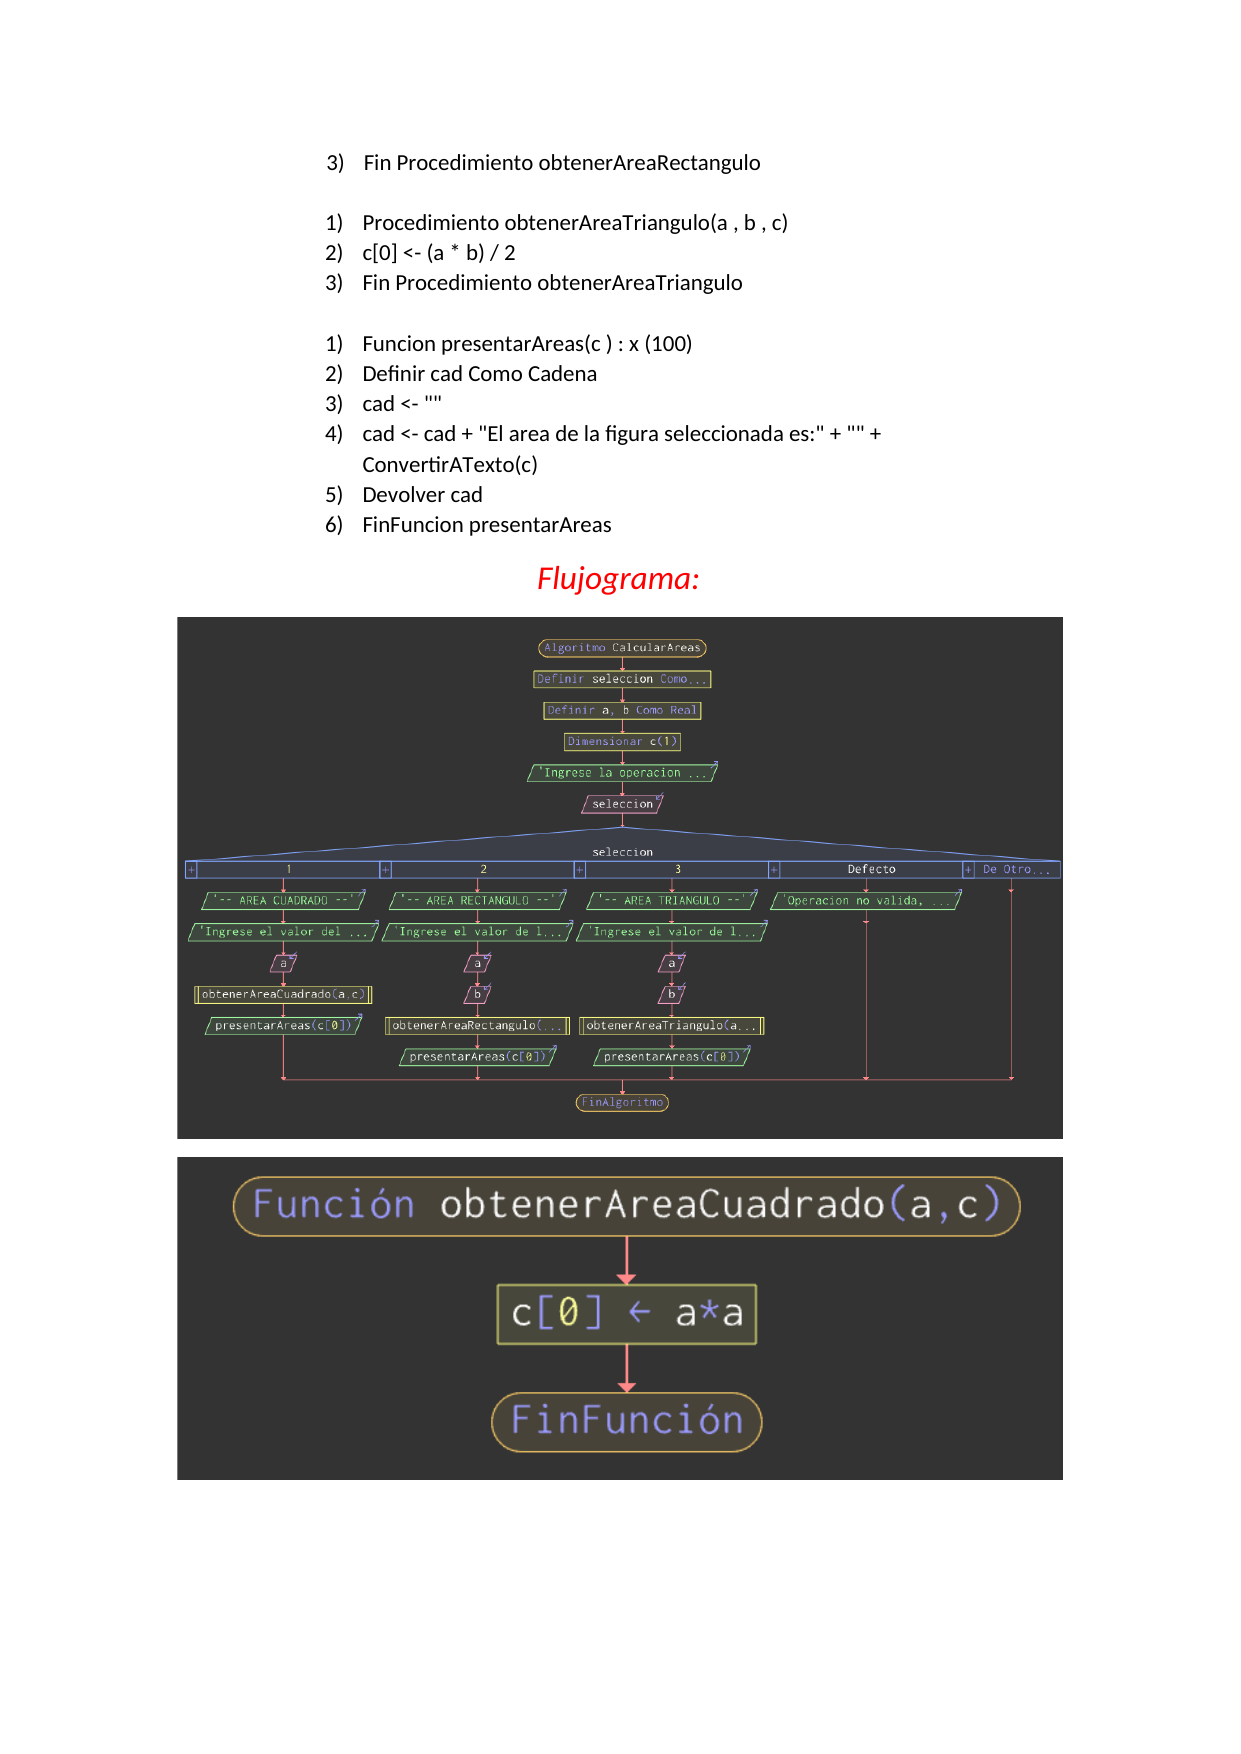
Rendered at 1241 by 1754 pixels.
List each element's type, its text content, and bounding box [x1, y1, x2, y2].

list cad <- cad + "El area de la figura seleccionada es:" + "" + ConvertirATexto(c) [325, 419, 1063, 478]
list Fin Procedimiento obtenerAreaTriangulo [325, 268, 1063, 296]
list Devolver cad [325, 480, 1063, 508]
picture [177, 617, 1063, 1139]
list FinFuncion presentarAreas [325, 510, 1063, 538]
list Funcion presentarAreas(c ) : x (100) [325, 329, 1063, 357]
list Procedimiento obtenerAreaTriangulo(a , b , c) [325, 208, 1063, 236]
list c[0] <- (a * b) / 2 [325, 238, 1063, 266]
list cad <- "" [325, 389, 1063, 417]
list Fin Procedimiento obtenerAreaRectangulo [326, 148, 1063, 176]
picture [177, 1157, 1063, 1480]
text Flujograma: [177, 557, 1063, 598]
list Definir cad Como Cadena [325, 359, 1063, 387]
